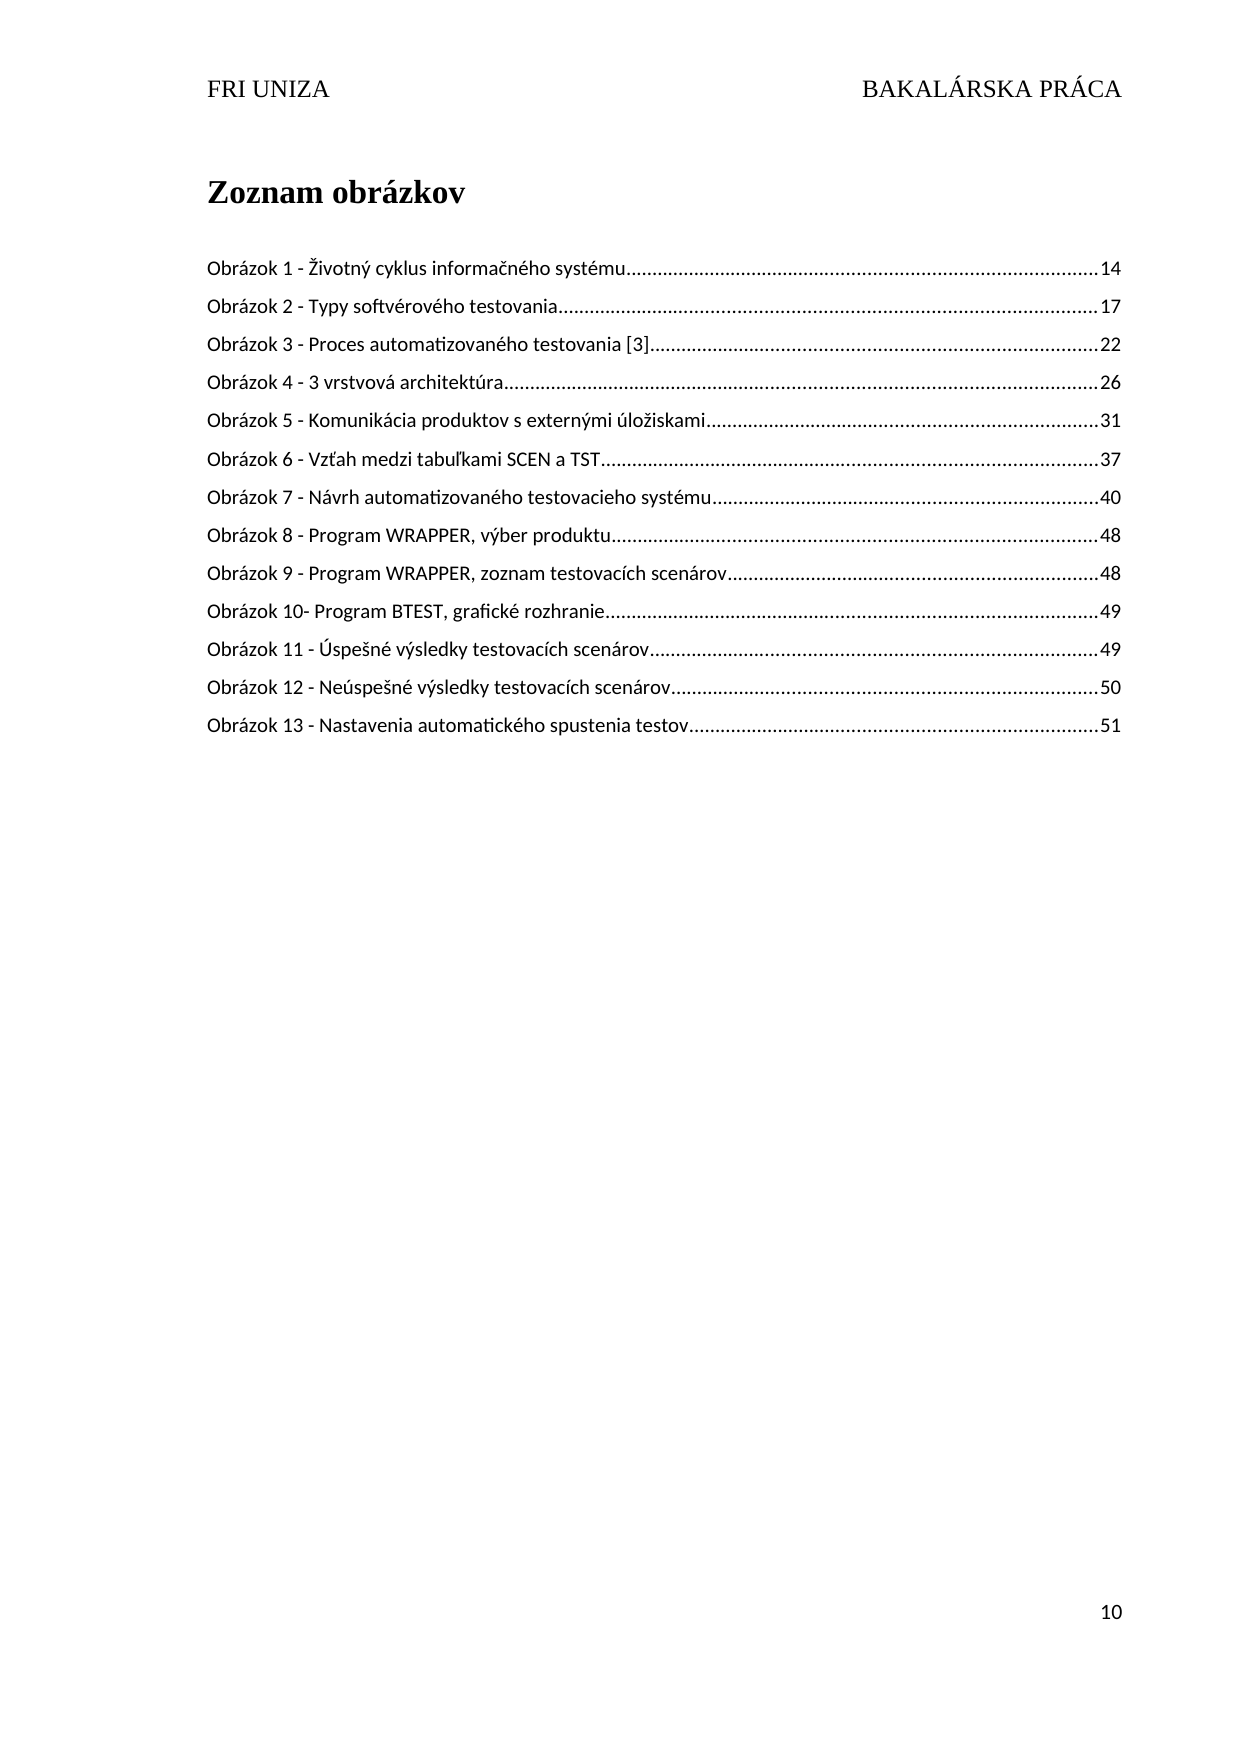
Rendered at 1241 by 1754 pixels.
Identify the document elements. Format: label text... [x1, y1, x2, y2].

text Obrázok 9 - Program WRAPPER, zoznam testovacích scenárov 48 [207, 560, 1122, 586]
text Obrázok 13 - Nastavenia automatického spustenia testov 51 [207, 713, 1122, 738]
text Obrázok 7 - Návrh automatizovaného testovacieho systému 40 [207, 484, 1122, 509]
text Obrázok 2 - Typy softvérového testovania 17 [207, 293, 1122, 319]
text Obrázok 8 - Program WRAPPER, výber produktu 48 [207, 522, 1122, 547]
text Obrázok 4 - 3 vrstvová architektúra 26 [207, 369, 1122, 395]
text Obrázok 6 - Vzťah medzi tabuľkami SCEN a TST 37 [207, 446, 1122, 471]
text Obrázok 10- Program BTEST, grafické rozhranie 49 [207, 598, 1122, 624]
text Obrázok 12 - Neúspešné výsledky testovacích scenárov 50 [207, 674, 1122, 700]
text Obrázok 1 - Životný cyklus informačného systému 14 [207, 255, 1122, 281]
subtitle Zoznam obrázkov [207, 173, 1122, 211]
text Obrázok 5 - Komunikácia produktov s externými úložiskami 31 [207, 408, 1122, 433]
text Obrázok 11 - Úspešné výsledky testovacích scenárov 49 [207, 636, 1122, 662]
text Obrázok 3 - Proces automatizovaného testovania [3] 22 [207, 331, 1122, 357]
